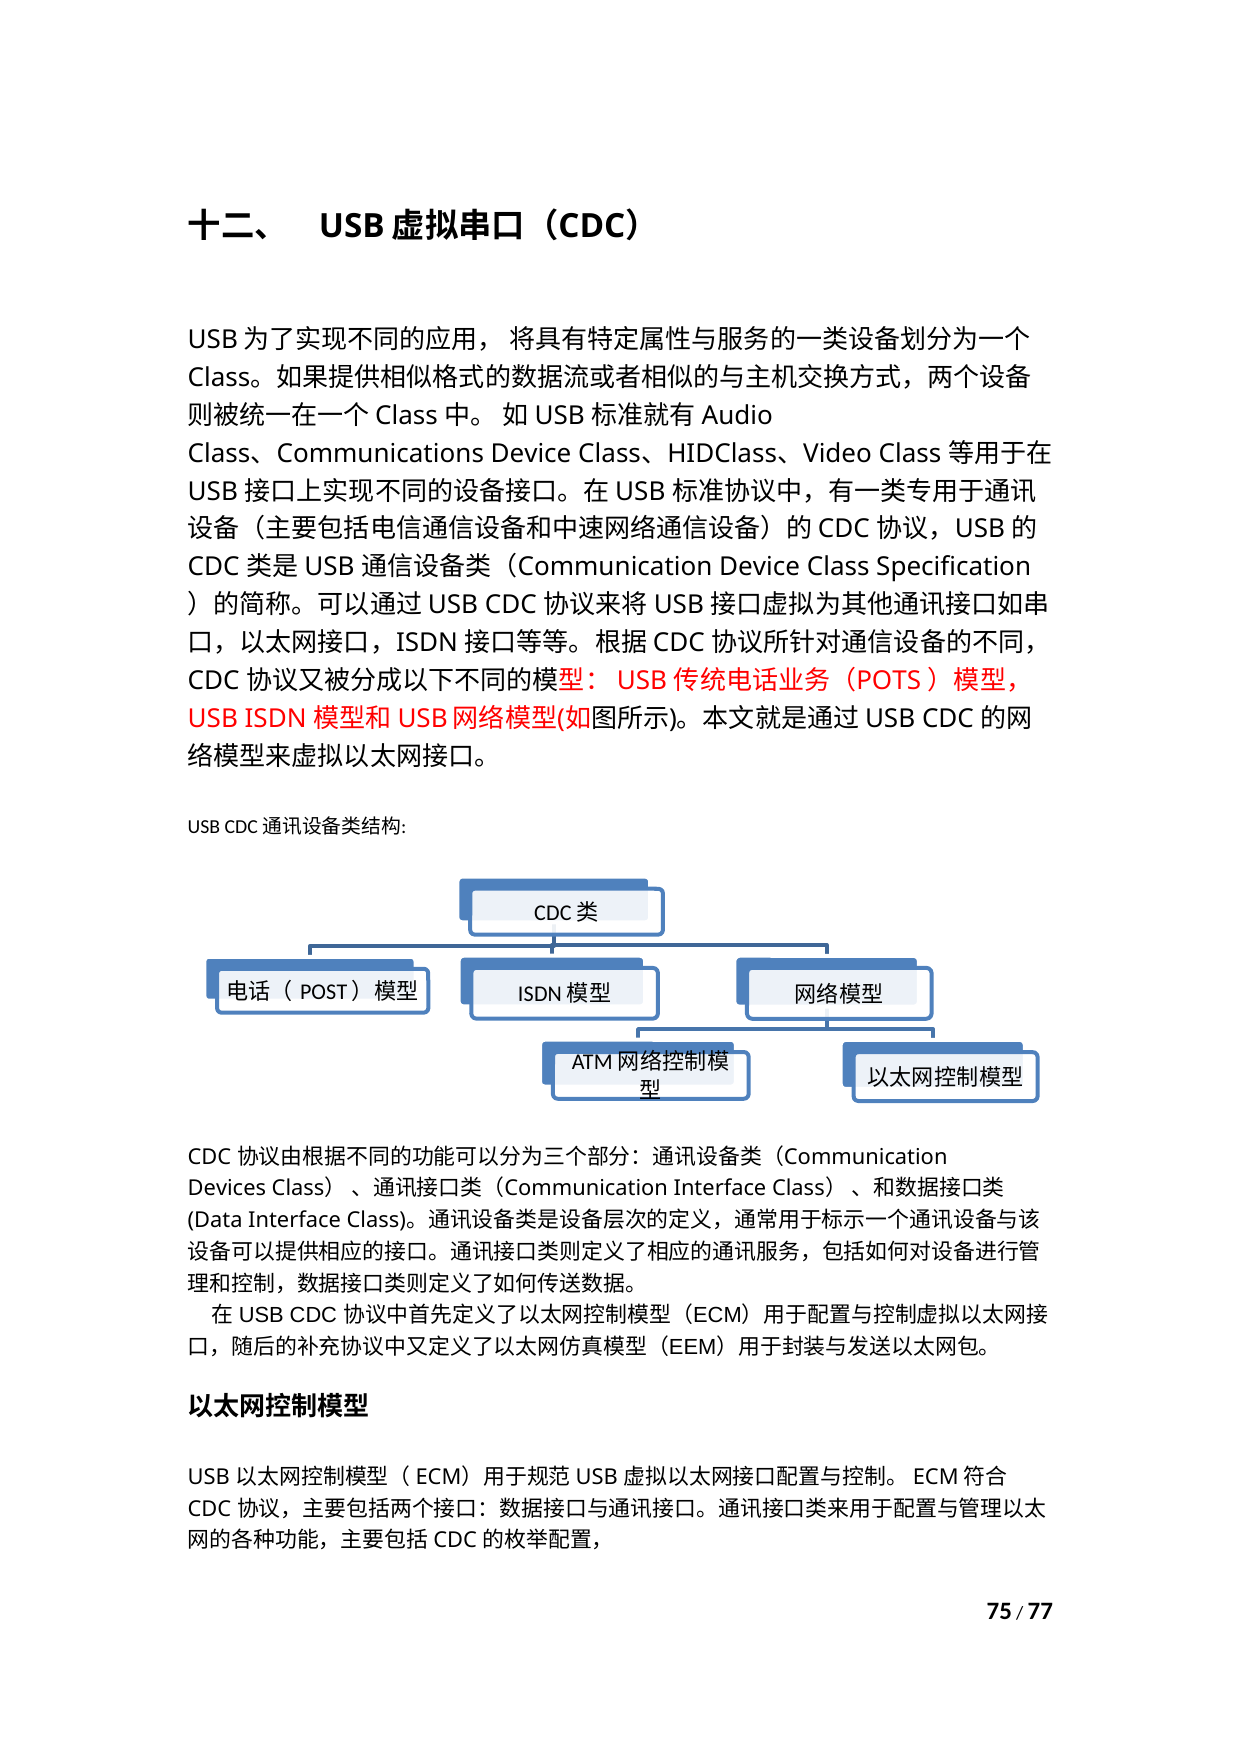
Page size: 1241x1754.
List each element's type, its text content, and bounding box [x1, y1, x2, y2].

subtitle USB虚拟串口（CDC） [187, 190, 1053, 256]
text 以太网控制模型 [187, 1386, 1053, 1423]
text USB 以太网控制模型（ ECM）用于规范 USB 虚拟以太网接口配置与控制。 ECM符合 CDC 协议，主要包括两个接口：数据接口与通讯接口。通讯接口类来用于配置与管理以太网的各种功能，主要包括 CDC 的枚举配置， [187, 1423, 1053, 1554]
text CDC 协议由根据不同的功能可以分为三个部分：通讯设备类（Communication Devices Class） 、通讯接口类（Communication Interface Class） 、和数据接口类(Data Interface Class)。通讯设备类是设备层次的定义，通常用于标示一个通讯设备与该设备可以提供相应的接口。通讯接口类则定义了相应的通讯服务，包括如何对设备进行管理和控制，数据接口类则定义了如何传送数据。 在 USB CDC 协议中首先定义了以太网控制模型（ECM）用于配置与控制虚拟以太网接口，随后的补充协议中又定义了以太网仿真模型（EEM）用于封装与发送以太网包。 [187, 1139, 1053, 1361]
text USB为了实现不同的应用， 将具有特定属性与服务的一类设备划分为一个Class。如果提供相似格式的数据流或者相似的与主机交换方式，两个设备则被统一在一个Class 中。 如 USB 标准就有 Audio Class、Communications Device Class、HIDClass、Video Class 等用于在 USB 接口上实现不同的设备接口。在 USB 标准协议中，有一类专用于通讯设备（主要包括电信通信设备和中速网络通信设备）的CDC 协议，USB 的 CDC 类是 USB 通信设备类（Communication Device Class Specification ）的简称。可以通过 USB CDC 协议来将 USB 接口虚拟为其他通讯接口如串口，以太网接口，ISDN 接口等等。根据 CDC 协议所针对通信设备的不同，CDC 协议又被分成以下不同的模型： USB 传统电话业务（POTS ）模型， USB ISDN 模型和 USB网络模型(如图所示)。本文就是通过 USB CDC 的网络模型来虚拟以太网接口。 [187, 318, 1053, 773]
text USB CDC 通讯设备类结构: [187, 808, 1053, 841]
